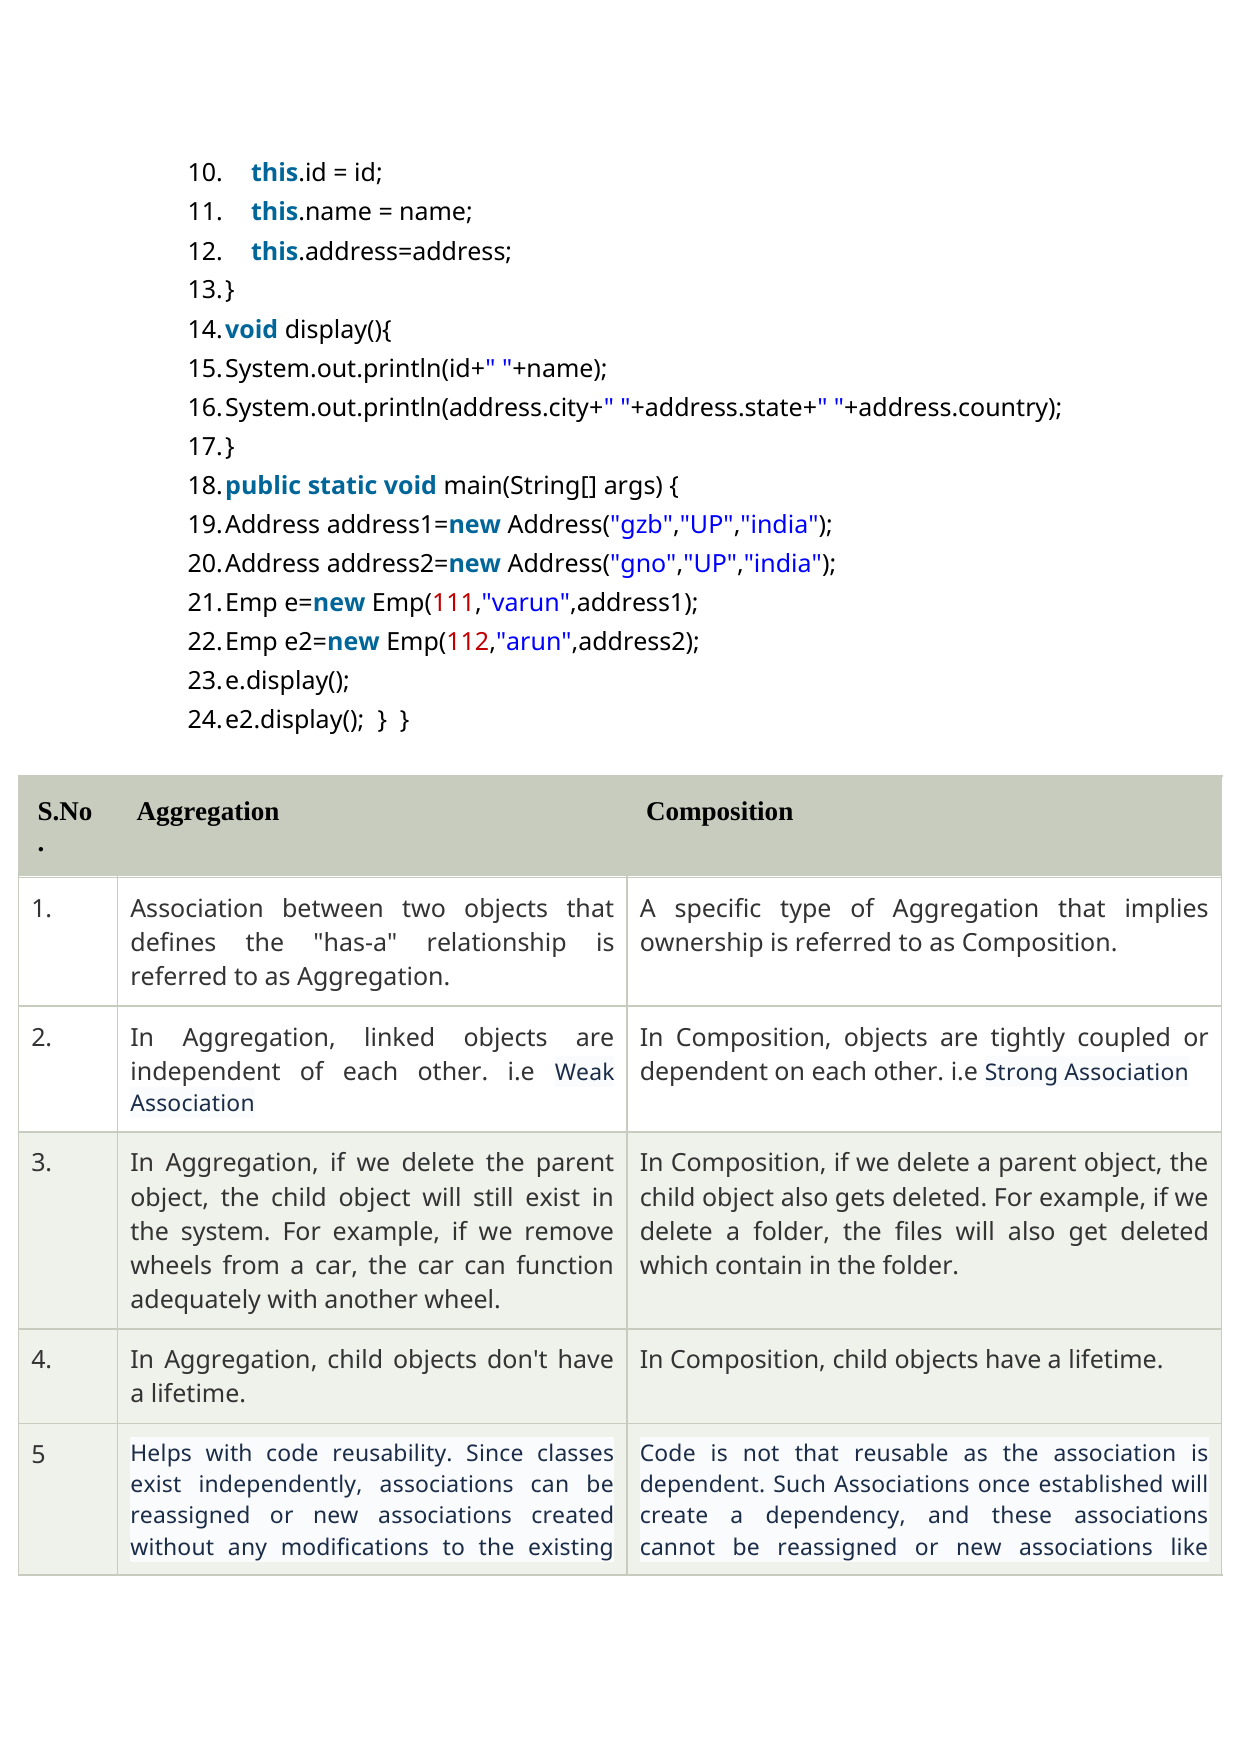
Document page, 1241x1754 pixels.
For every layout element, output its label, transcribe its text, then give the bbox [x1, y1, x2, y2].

table_cell 5 [19, 1424, 117, 1574]
table_header Composition [627, 777, 1221, 876]
list System.out.println(address.city+" "+address.state+" "+address.country); [187, 384, 1090, 423]
table_cell 4. [19, 1330, 117, 1423]
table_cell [118, 1424, 626, 1574]
list this.name = name; [187, 189, 1090, 228]
list Emp e2=new Emp(112,"arun",address2); [187, 619, 1090, 658]
table_header S.No. [19, 777, 118, 876]
table_cell In Composition, child objects have a lifetime. [628, 1330, 1221, 1423]
list System.out.println(id+" "+name); [187, 345, 1090, 384]
list void display(){ [187, 306, 1090, 345]
list Emp e=new Emp(111,"varun",address1); [187, 580, 1090, 619]
table_cell 3. [19, 1133, 117, 1328]
table_cell In Composition, if we delete a parent object, the child object also gets deleted. For example, if we delete a folder, the files will also get deleted which contain in the folder. [628, 1133, 1221, 1328]
list this.address=address; [187, 228, 1090, 267]
list } [187, 267, 1090, 306]
table_cell 2. [19, 1007, 117, 1131]
table_cell In Aggregation, child objects don't have a lifetime. [118, 1330, 626, 1423]
list Address address1=new Address("gzb","UP","india"); [187, 502, 1090, 541]
table_header Aggregation [118, 777, 627, 876]
table_cell 1. [19, 878, 117, 1005]
table_cell In Composition, objects are tightly coupled or dependent on each other. i.e Strong Association [628, 1007, 1221, 1131]
table_cell In Aggregation, if we delete the parent object, the child object will still exist in the system. For example, if we remove wheels from a car, the car can function adequately with another wheel. [118, 1133, 626, 1328]
table_cell A specific type of Aggregation that implies ownership is referred to as Composition. [628, 878, 1221, 1005]
table_cell Association between two objects that defines the "has-a" relationship is referred to as Aggregation. [118, 878, 626, 1005]
table_cell In Aggregation, linked objects are independent of each other. i.e Weak Association [118, 1007, 626, 1131]
list e2.display(); } } [187, 697, 1090, 736]
list } [187, 423, 1090, 462]
list e.display(); [187, 658, 1090, 697]
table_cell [628, 1424, 1221, 1574]
list Address address2=new Address("gno","UP","india"); [187, 541, 1090, 580]
list public static void main(String[] args) { [187, 462, 1090, 502]
list this.id = id; [187, 150, 1090, 189]
